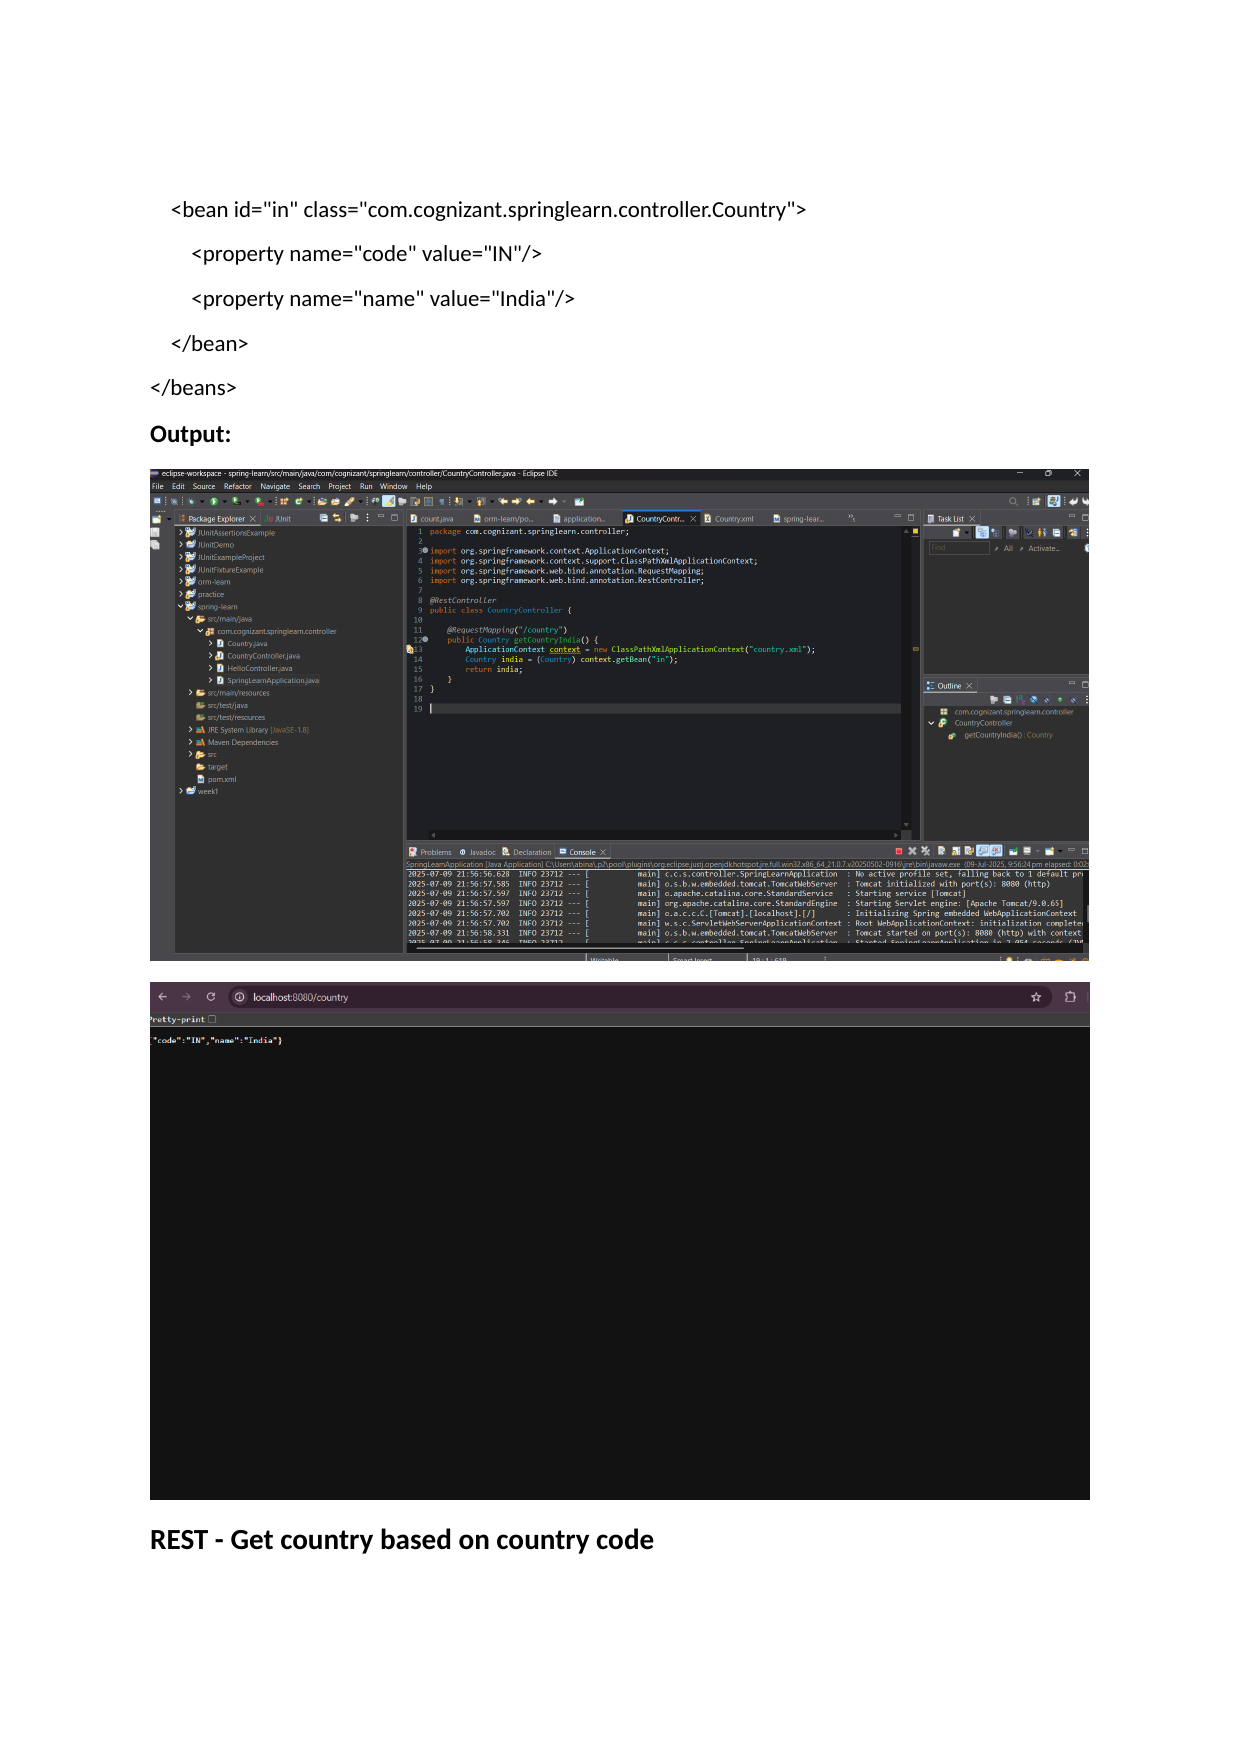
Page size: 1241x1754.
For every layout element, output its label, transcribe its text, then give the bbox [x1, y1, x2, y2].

picture [150, 469, 1089, 961]
text </beans> [150, 373, 1090, 401]
text <property name="code" value="IN"/> [150, 239, 1090, 267]
text <property name="name" value="India"/> [150, 284, 1090, 312]
picture [150, 982, 1090, 1500]
text REST - Get country based on country code [150, 1521, 1090, 1556]
text </bean> [150, 329, 1090, 357]
text <bean id="in" class="com.cognizant.springlearn.controller.Country"> [150, 195, 1090, 223]
text Output: [150, 418, 1090, 449]
